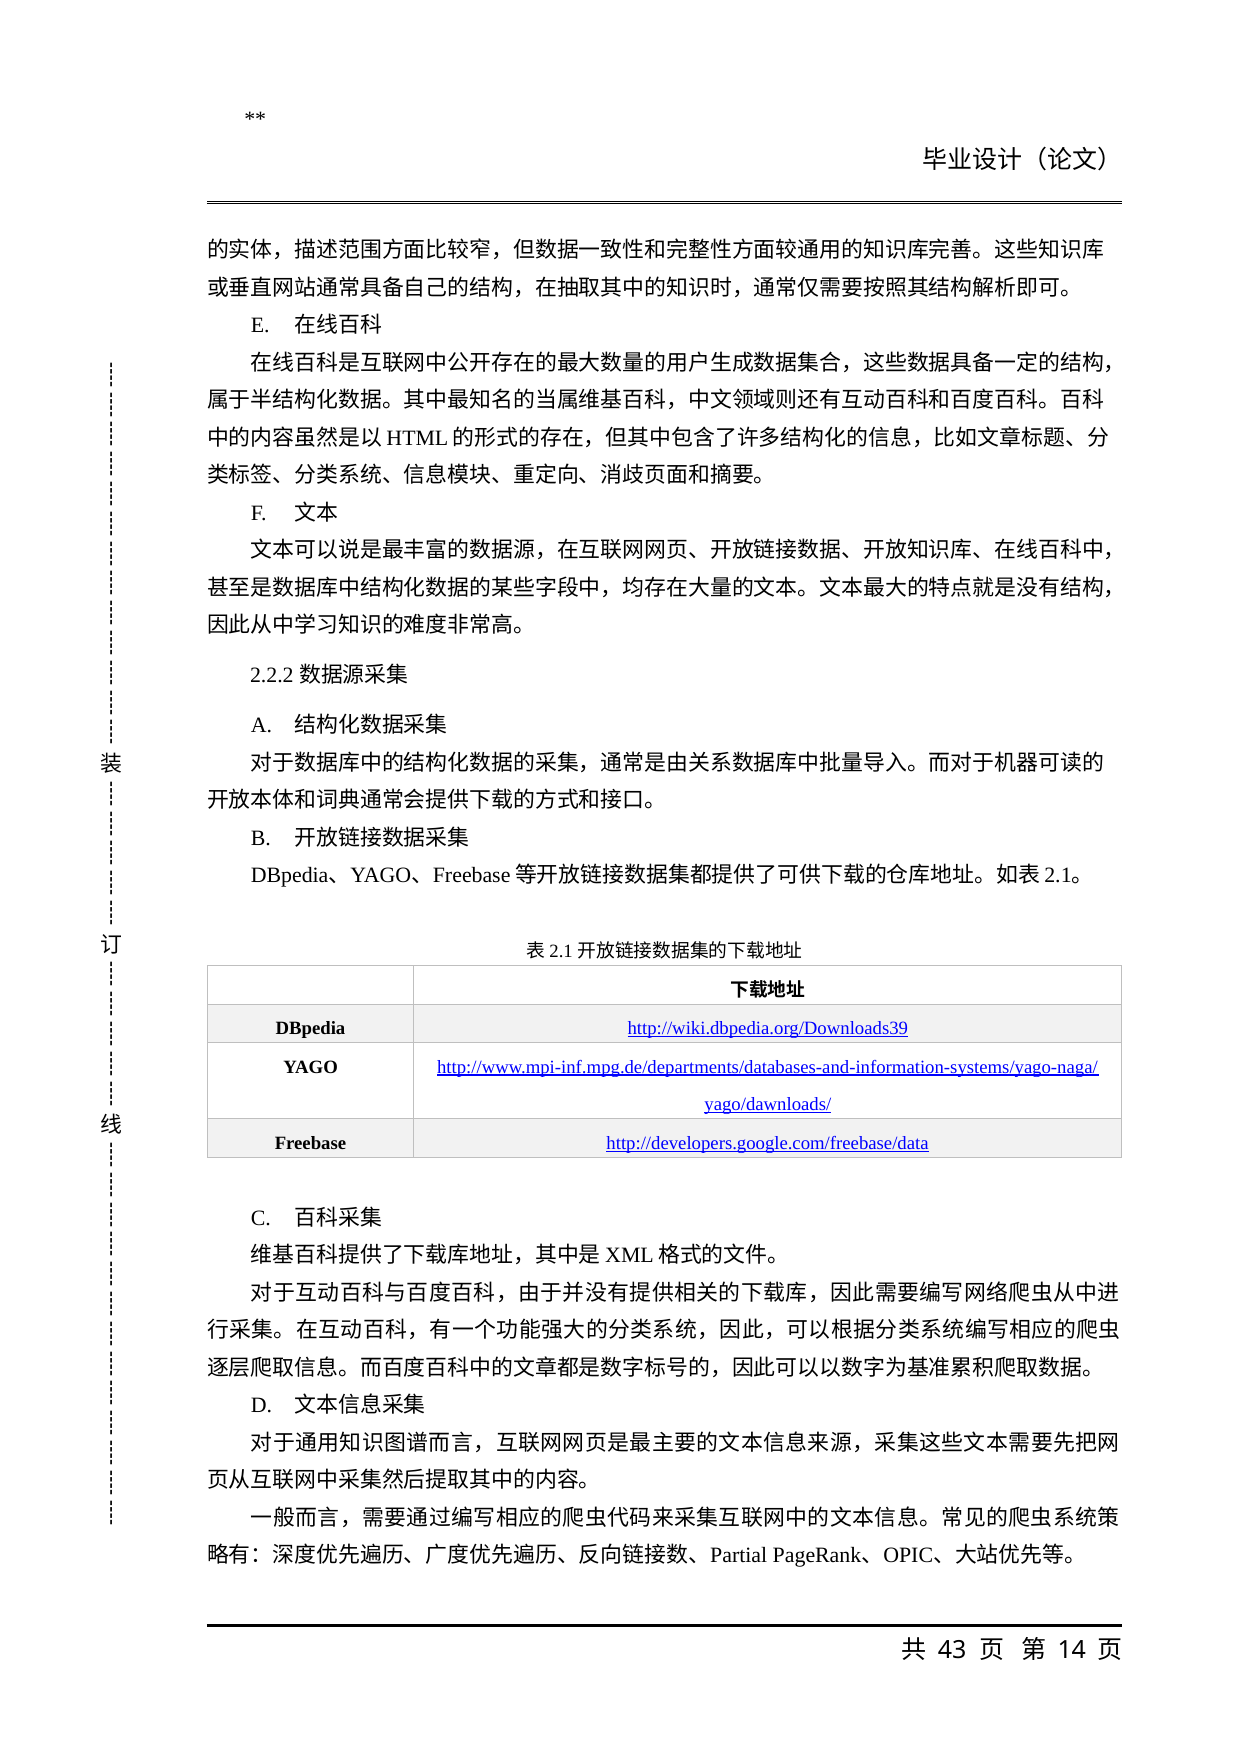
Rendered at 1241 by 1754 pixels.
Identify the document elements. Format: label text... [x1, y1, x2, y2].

text 对于通用知识图谱而言，互联网网页是最主要的文本信息来源，采集这些文本需要先把网页从互联网中采集然后提取其中的内容。 [207, 1420, 1122, 1495]
table_cell http://wiki.dbpedia.org/Downloads39 [414, 1005, 1121, 1042]
table_header [208, 966, 413, 1004]
list 结构化数据采集 [251, 703, 1122, 740]
text DBpedia、YAGO、Freebase等开放链接数据集都提供了可供下载的仓库地址。如表2.1。 [207, 853, 1122, 890]
list 百科采集 [251, 1195, 1122, 1233]
text 维基百科提供了下载库地址，其中是XML格式的文件。 [207, 1233, 1122, 1270]
text 对于互动百科与百度百科，由于并没有提供相关的下载库，因此需要编写网络爬虫从中进行采集。在互动百科，有一个功能强大的分类系统，因此，可以根据分类系统编写相应的爬虫逐层爬取信息。而百度百科中的文章都是数字标号的，因此可以以数字为基准累积爬取数据。 [207, 1270, 1122, 1383]
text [207, 228, 1122, 303]
table_cell http://www.mpi-inf.mpg.de/departments/databases-and-information-systems/yago-naga/yago/dawnloads/ [414, 1043, 1121, 1118]
list 文本信息采集 [251, 1383, 1122, 1420]
text 对于数据库中的结构化数据的采集，通常是由关系数据库中批量导入。而对于机器可读的开放本体和词典通常会提供下载的方式和接口。 [207, 740, 1122, 815]
text 一般而言，需要通过编写相应的爬虫代码来采集互联网中的文本信息。常见的爬虫系统策略有：深度优先遍历、广度优先遍历、反向链接数、Partial PageRank、OPIC、大站优先等。 [207, 1495, 1122, 1570]
text 文本可以说是最丰富的数据源，在互联网网页、开放链接数据、开放知识库、在线百科中，甚至是数据库中结构化数据的某些字段中，均存在大量的文本。文本最大的特点就是没有结构，因此从中学习知识的难度非常高。 [207, 528, 1122, 640]
list 在线百科 [251, 303, 1122, 340]
list 开放链接数据采集 [251, 815, 1122, 853]
text 在线百科是互联网中公开存在的最大数量的用户生成数据集合，这些数据具备一定的结构，属于半结构化数据。其中最知名的当属维基百科，中文领域则还有互动百科和百度百科。百科中的内容虽然是以HTML的形式的存在，但其中包含了许多结构化的信息，比如文章标题、分类标签、分类系统、信息模块、重定向、消歧页面和摘要。 [207, 340, 1122, 490]
text 表2.1 开放链接数据集的下载地址 [207, 928, 1122, 965]
list 文本 [251, 490, 1122, 528]
table_header 下载地址 [414, 966, 1121, 1004]
table_cell DBpedia [208, 1005, 413, 1042]
table_cell Freebase [208, 1119, 413, 1157]
table_cell YAGO [208, 1043, 413, 1118]
subtitle 2.2.2 数据源采集 [207, 653, 1122, 690]
table_cell http://developers.google.com/freebase/data [414, 1119, 1121, 1157]
